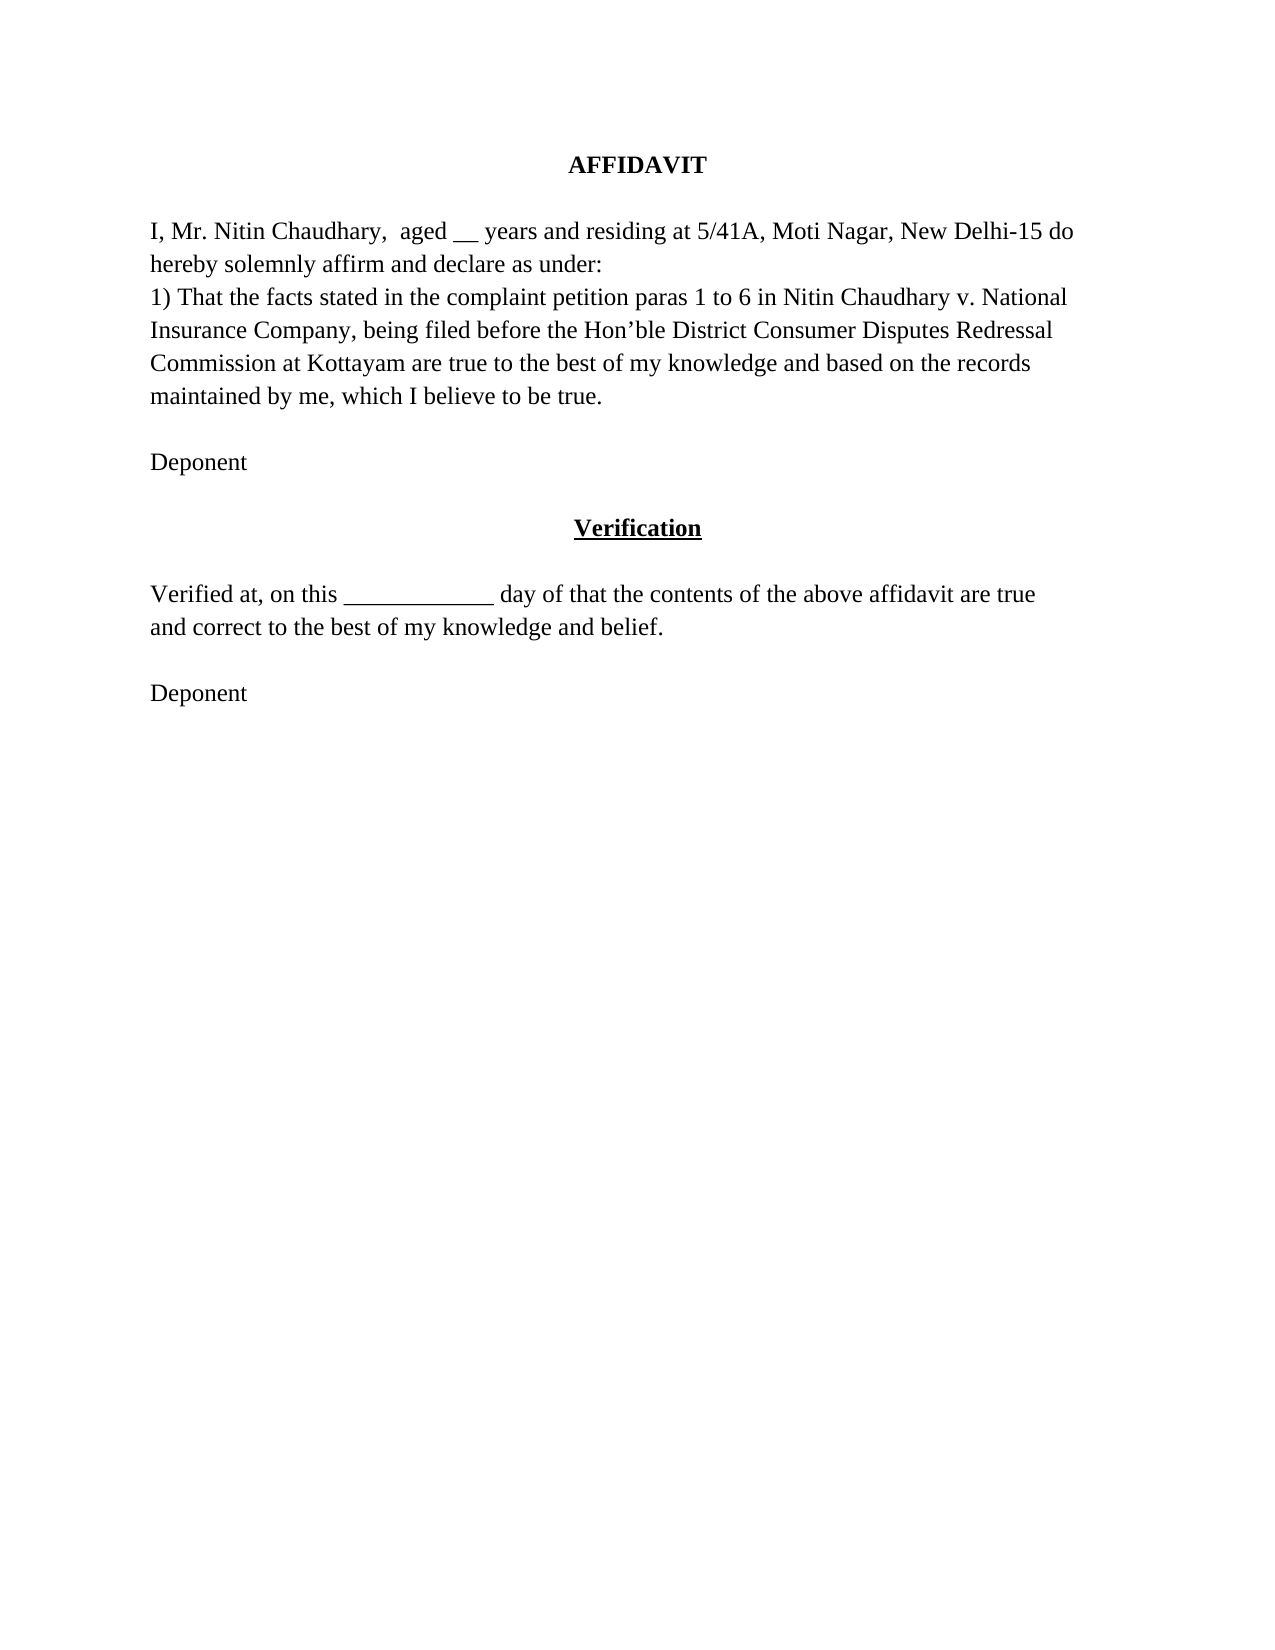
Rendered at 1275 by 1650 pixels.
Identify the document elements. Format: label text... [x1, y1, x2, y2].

text AFFIDAVIT [150, 150, 1125, 179]
text Deponent [150, 447, 1125, 476]
text 1) That the facts stated in the complaint petition paras 1 to 6 in Nitin Chaudhary v. National Insurance Company, being filed before the Hon’ble District Consumer Disputes Redressal Commission at Kottayam are true to the best of my knowledge and based on the records maintained by me, which I believe to be true. [150, 282, 1125, 410]
text Verified at, on this ____________ day of that the contents of the above affidavit are true [150, 579, 1125, 608]
text and correct to the best of my knowledge and belief. [150, 612, 1125, 641]
text Verification [150, 513, 1125, 542]
text I, Mr. Nitin Chaudhary, aged __ years and residing at 5/41A, Moti Nagar, New Delhi-15 do hereby solemnly affirm and declare as under: [150, 216, 1125, 278]
text Deponent [150, 678, 1125, 707]
